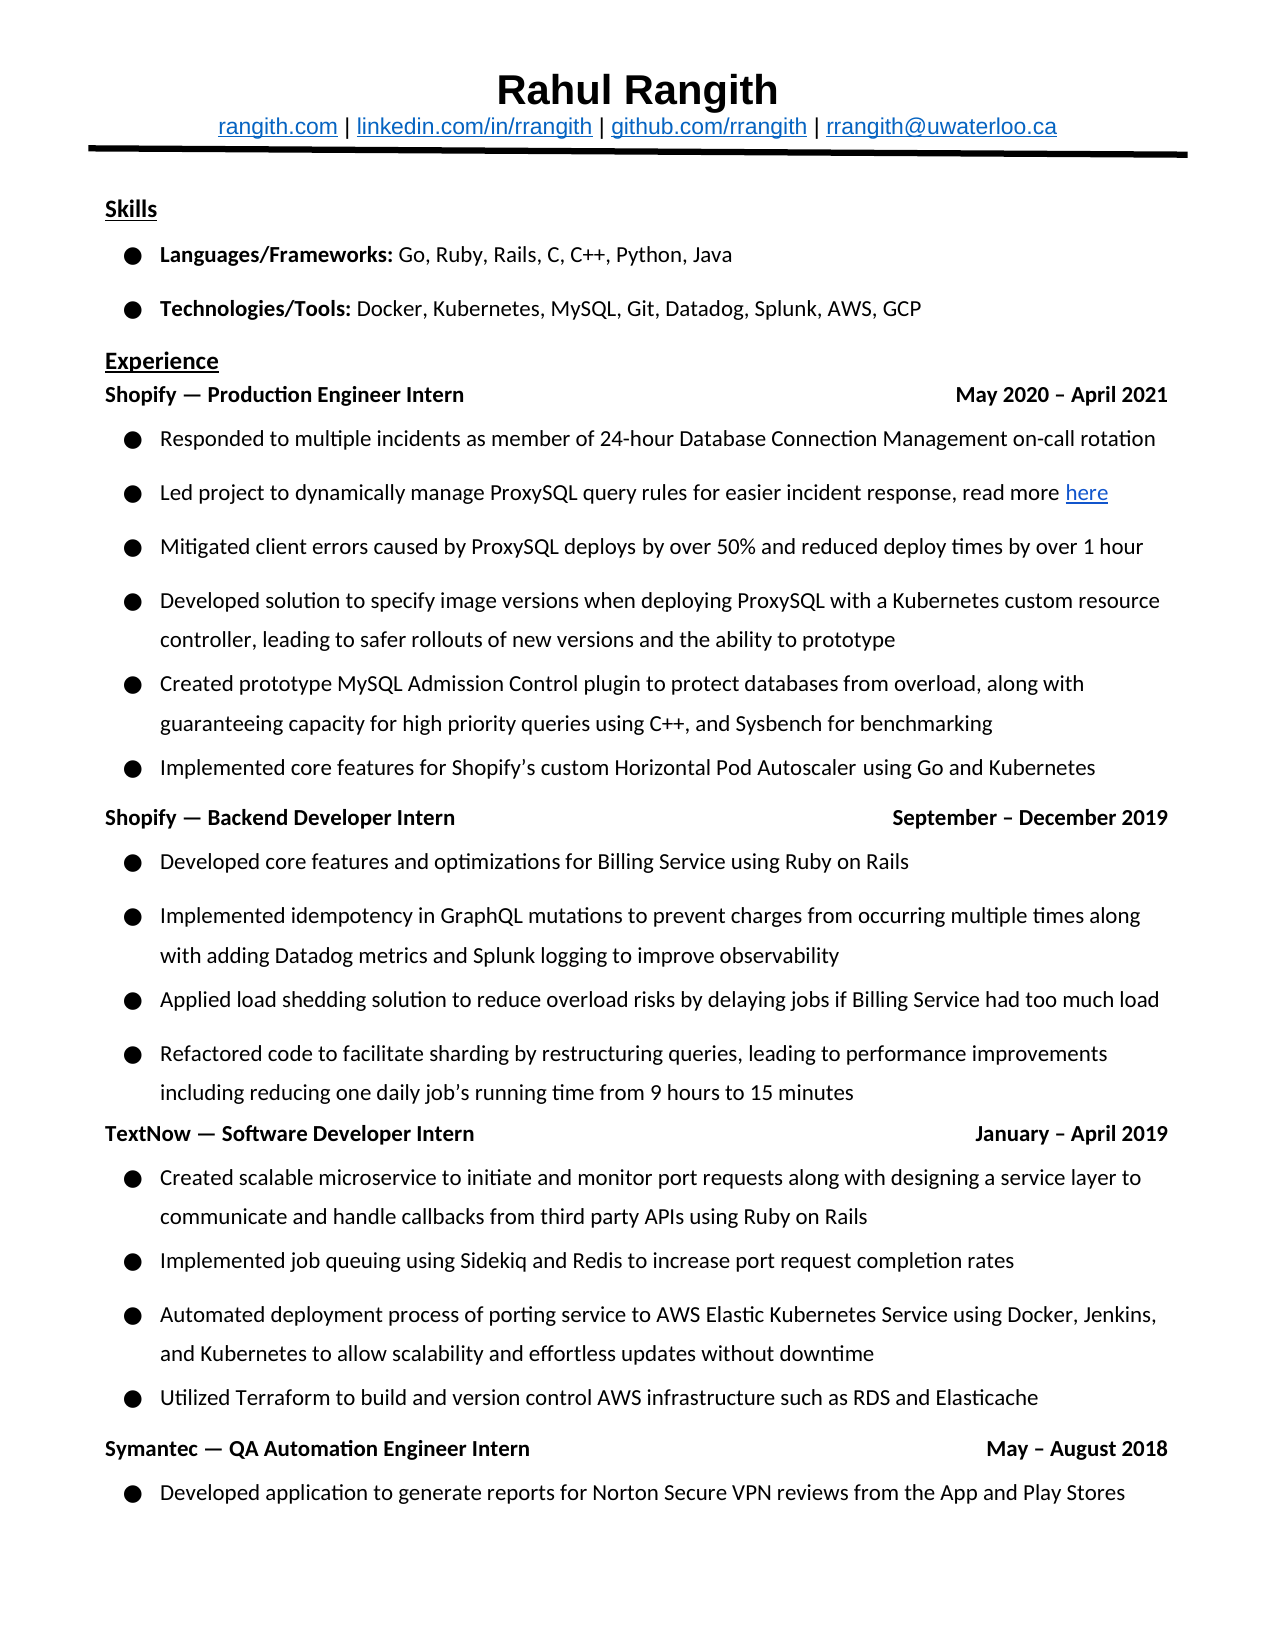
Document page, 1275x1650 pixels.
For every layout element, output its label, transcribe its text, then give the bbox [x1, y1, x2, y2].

list Technologies/Tools: Docker, Kubernetes, MySQL, Git, Datadog, Splunk, AWS, GCP [123, 283, 1170, 329]
list Automated deployment process of porting service to AWS Elastic Kubernetes Service using Docker, Jenkins, and Kubernetes to allow scalability and effortless updates without downtime [123, 1288, 1170, 1368]
list Developed application to generate reports for Norton Secure VPN reviews from the App and Play Stores [123, 1467, 1170, 1513]
text Shopify — Production Engineer Intern May 2020 – April 2021 [105, 380, 1170, 408]
list Languages/Frameworks: Go, Ruby, Rails, C, C++, Python, Java [123, 229, 1170, 276]
text Experience [105, 345, 1170, 376]
list Implemented idempotency in GraphQL mutations to prevent charges from occurring multiple times along with adding Datadog metrics and Splunk logging to improve observability [123, 890, 1170, 969]
list Created scalable microservice to initiate and monitor port requests along with designing a service layer to communicate and handle callbacks from third party APIs using Ruby on Rails [123, 1151, 1170, 1230]
list Developed solution to specify image versions when deploying ProxySQL with a Kubernetes custom resource controller, leading to safer rollouts of new versions and the ability to prototype [123, 574, 1170, 653]
list Led project to dynamically manage ProxySQL query rules for easier incident response, read more here [123, 466, 1170, 513]
list Implemented core features for Shopify’s custom Horizontal Pod Autoscaler using Go and Kubernetes [123, 741, 1170, 788]
text Shopify — Backend Developer Intern September – December 2019 [105, 803, 1170, 832]
list Developed core features and optimizations for Billing Service using Ruby on Rails [123, 836, 1170, 883]
list Mitigated client errors caused by ProxySQL deploys by over 50% and reduced deploy times by over 1 hour [123, 520, 1170, 567]
list Created prototype MySQL Admission Control plugin to protect databases from overload, along with guaranteeing capacity for high priority queries using C++, and Sysbench for benchmarking [123, 658, 1170, 737]
list Responded to multiple incidents as member of 24-hour Database Connection Management on-call rotation [123, 412, 1170, 459]
text Skills [105, 194, 1170, 224]
list Refactored code to facilitate sharding by restructuring queries, leading to performance improvements including reducing one daily job’s running time from 9 hours to 15 minutes [123, 1027, 1170, 1106]
list Applied load shedding solution to reduce overload risks by delaying jobs if Billing Service had too much load [123, 973, 1170, 1020]
list Utilized Terraform to build and version control AWS infrastructure such as RDS and Elasticache [123, 1372, 1170, 1419]
text Symantec — QA Automation Engineer Intern May – August 2018 [105, 1434, 1170, 1462]
text TextNow — Software Developer Intern January – April 2019 [105, 1119, 1170, 1147]
list Implemented job queuing using Sidekiq and Redis to increase port request completion rates [123, 1234, 1170, 1281]
